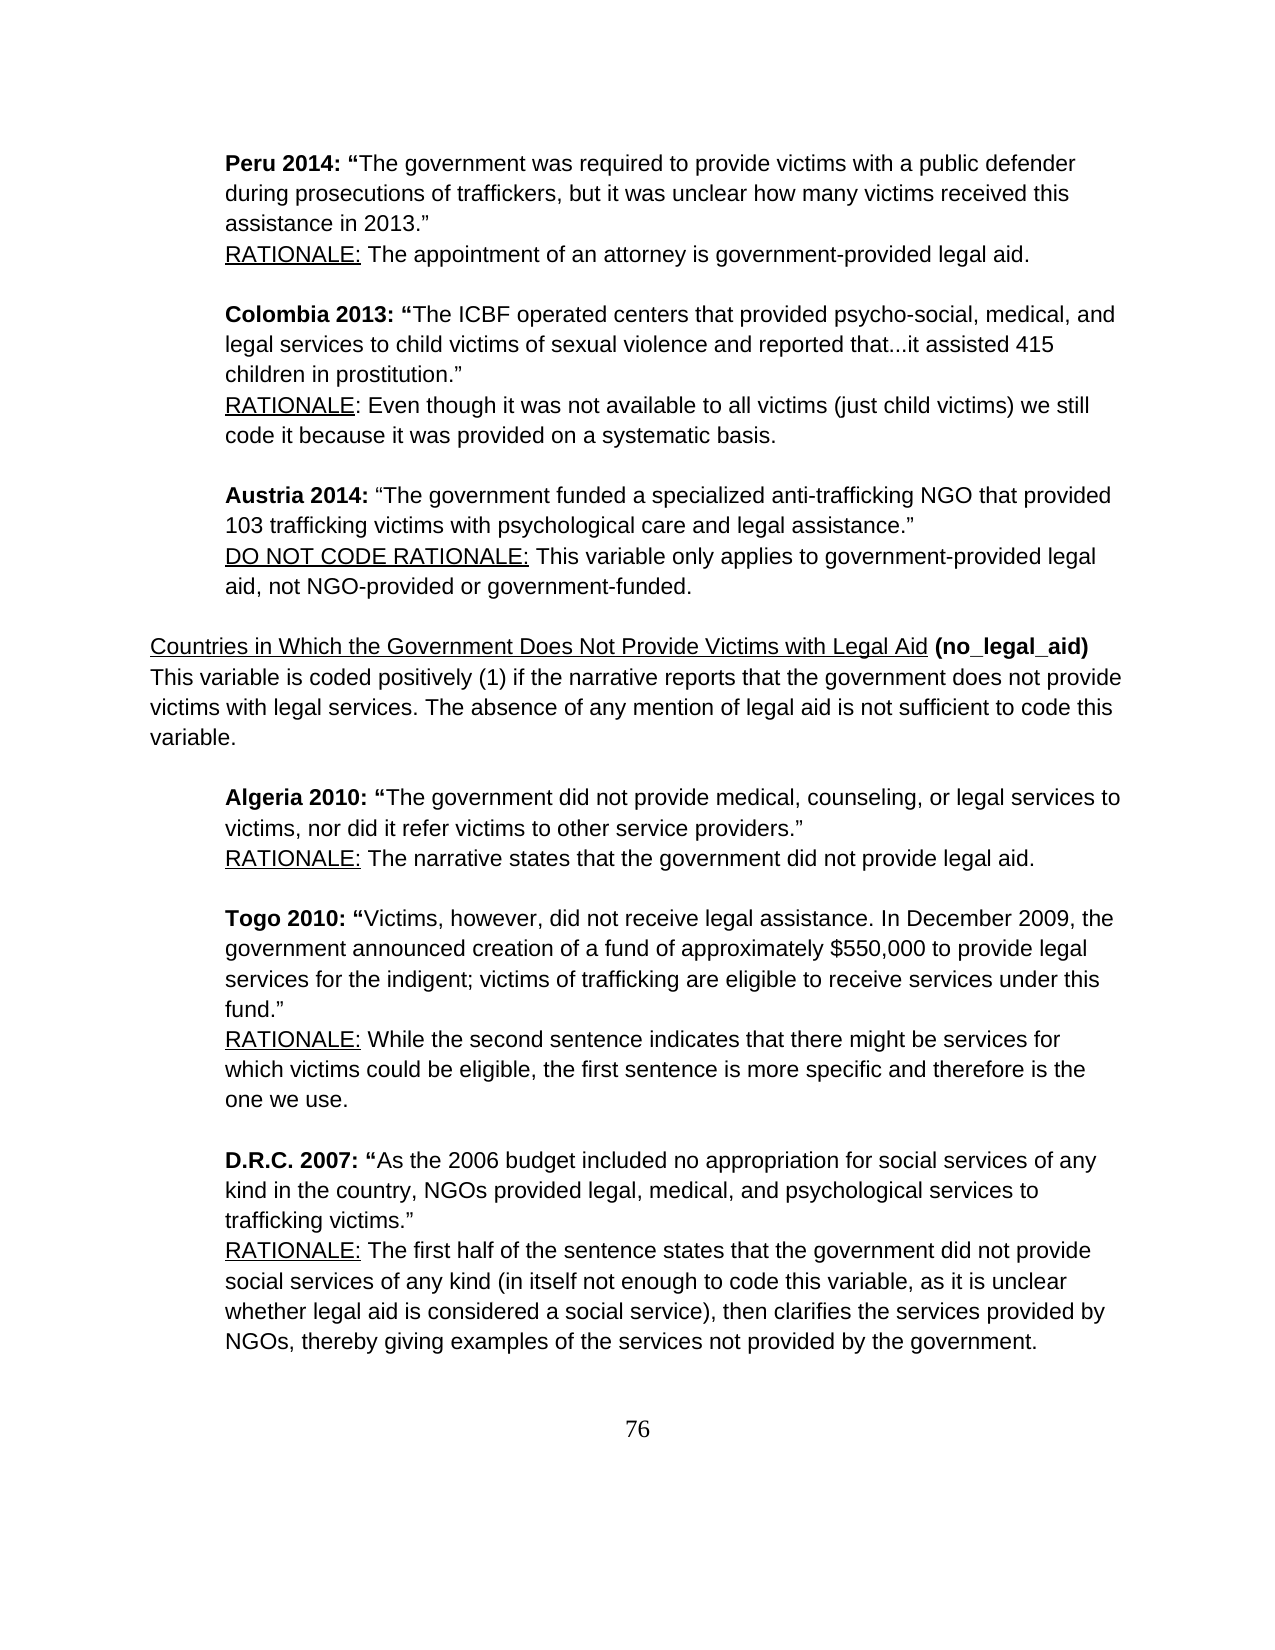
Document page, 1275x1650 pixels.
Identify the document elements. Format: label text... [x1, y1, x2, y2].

text Togo 2010: “Victims, however, did not receive legal assistance. In December 2009, the government announced creation of a fund of approximately $550,000 to provide legal services for the indigent; victims of trafficking are eligible to receive services under this fund.” [225, 905, 1125, 1022]
text RATIONALE: The narrative states that the government did not provide legal aid. [225, 845, 1125, 871]
text D.R.C. 2007: “As the 2006 budget included no appropriation for social services of any kind in the country, NGOs provided legal, medical, and psychological services to trafficking victims.” [225, 1147, 1125, 1234]
text DO NOT CODE RATIONALE: This variable only applies to government-provided legal aid, not NGO-provided or government-funded. [225, 543, 1125, 599]
text This variable is coded positively (1) if the narrative reports that the government does not provide victims with legal services. The absence of any mention of legal aid is not sufficient to code this variable. [150, 663, 1125, 750]
text Algeria 2010: “The government did not provide medical, counseling, or legal services to victims, nor did it refer victims to other service providers.” [225, 784, 1125, 841]
text Austria 2014: “The government funded a specialized anti-trafficking NGO that provided 103 trafficking victims with psychological care and legal assistance.” [225, 482, 1125, 539]
text RATIONALE: The first half of the sentence states that the government did not provide social services of any kind (in itself not enough to code this variable, as it is unclear whether legal aid is considered a social service), then clarifies the services provided by NGOs, thereby giving examples of the services not provided by the government. [225, 1237, 1125, 1354]
text Countries in Which the Government Does Not Provide Victims with Legal Aid (no_legal_aid) [150, 633, 1125, 660]
text RATIONALE: The appointment of an attorney is government-provided legal aid. [225, 241, 1125, 267]
text RATIONALE: Even though it was not available to all victims (just child victims) we still code it because it was provided on a systematic basis. [225, 392, 1125, 448]
text RATIONALE: While the second sentence indicates that there might be services for which victims could be eligible, the first sentence is more specific and therefore is the one we use. [225, 1026, 1125, 1113]
text Peru 2014: “The government was required to provide victims with a public defender during prosecutions of traffickers, but it was unclear how many victims received this assistance in 2013.” [225, 150, 1125, 237]
text Colombia 2013: “The ICBF operated centers that provided psycho-social, medical, and legal services to child victims of sexual violence and reported that...it assisted 415 children in prostitution.” [225, 301, 1125, 388]
